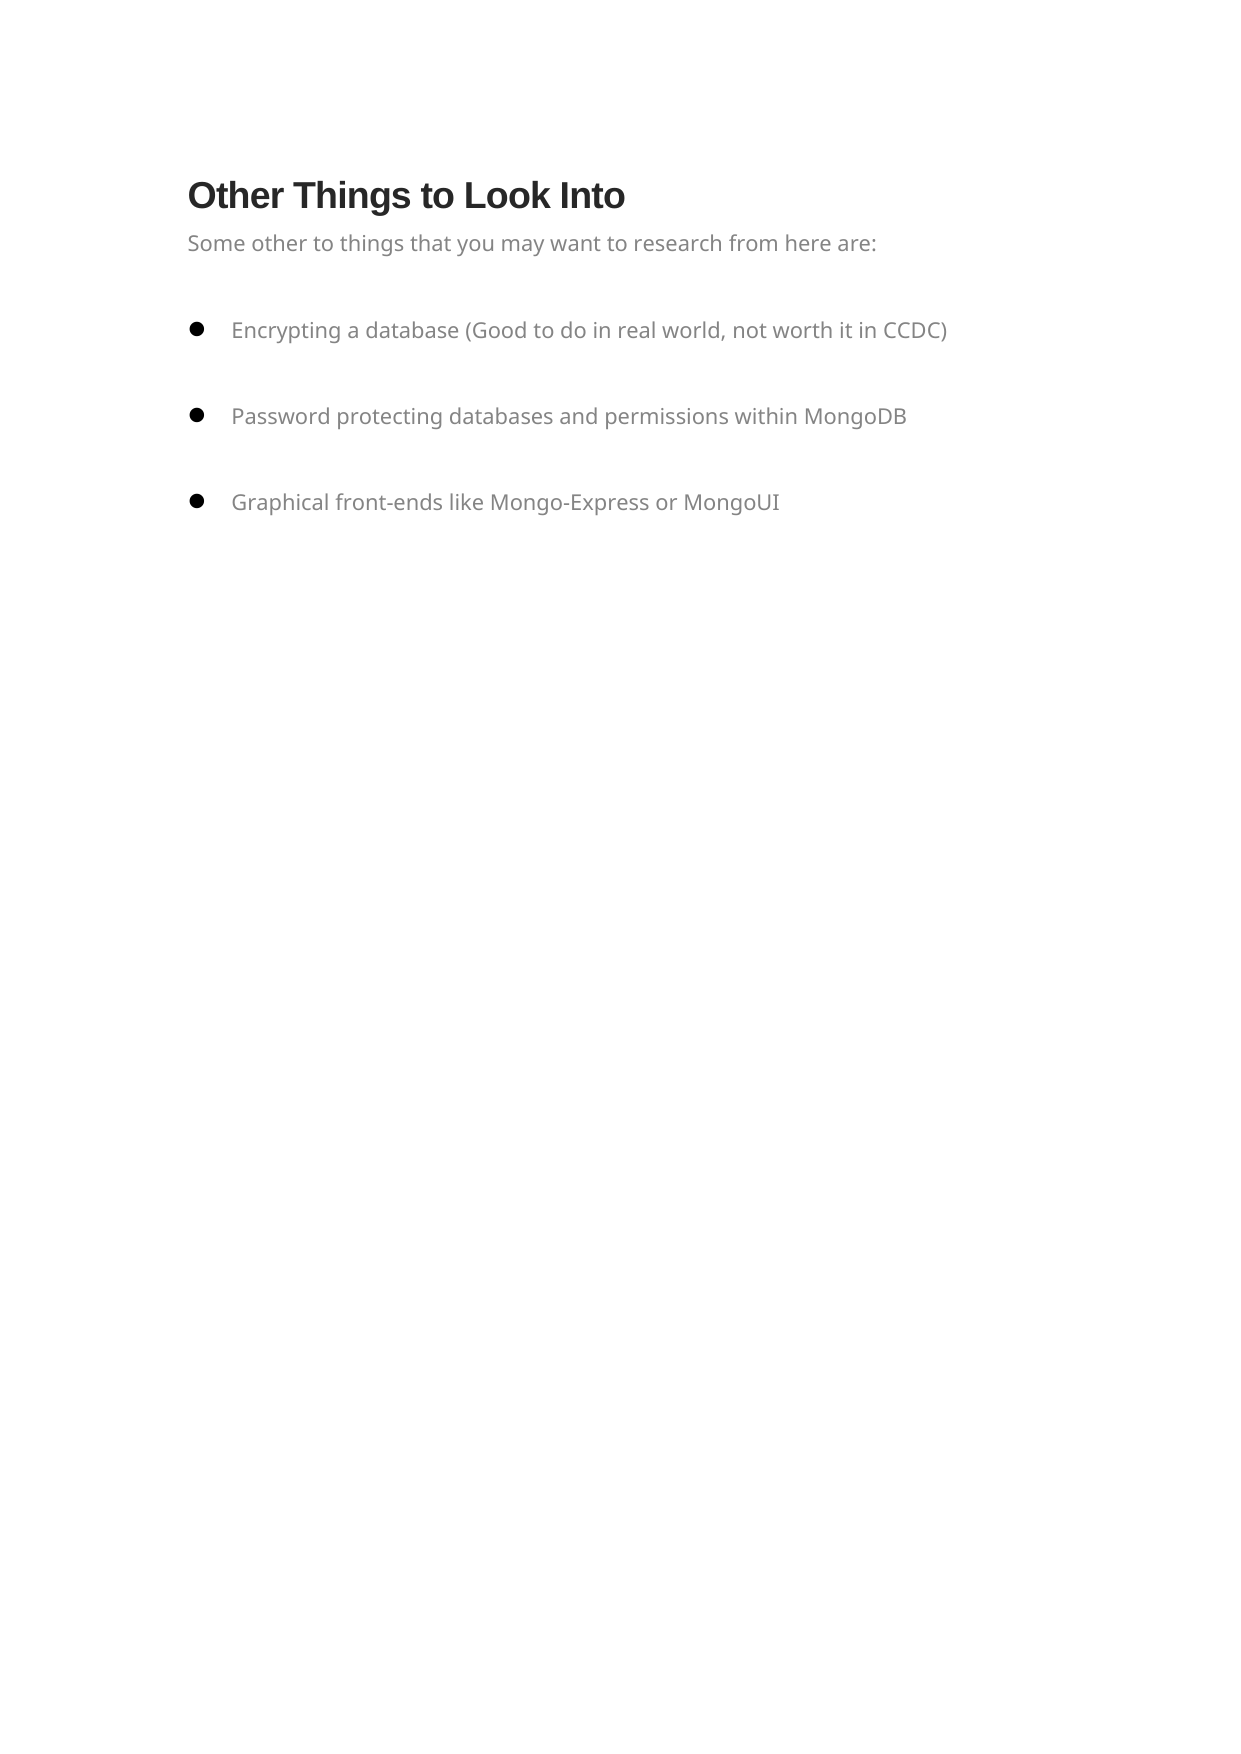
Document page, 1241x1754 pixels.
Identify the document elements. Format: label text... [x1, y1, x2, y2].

text Other Things to Look Into Some other to things that you may want to research from here are: [187, 162, 1053, 259]
list Encrypting a database (Good to do in real world, not worth it in CCDC) [187, 313, 1053, 346]
list Password protecting databases and permissions within MongoDB [187, 399, 1053, 432]
list Graphical front-ends like Mongo-Express or MongoUI [187, 486, 1053, 518]
